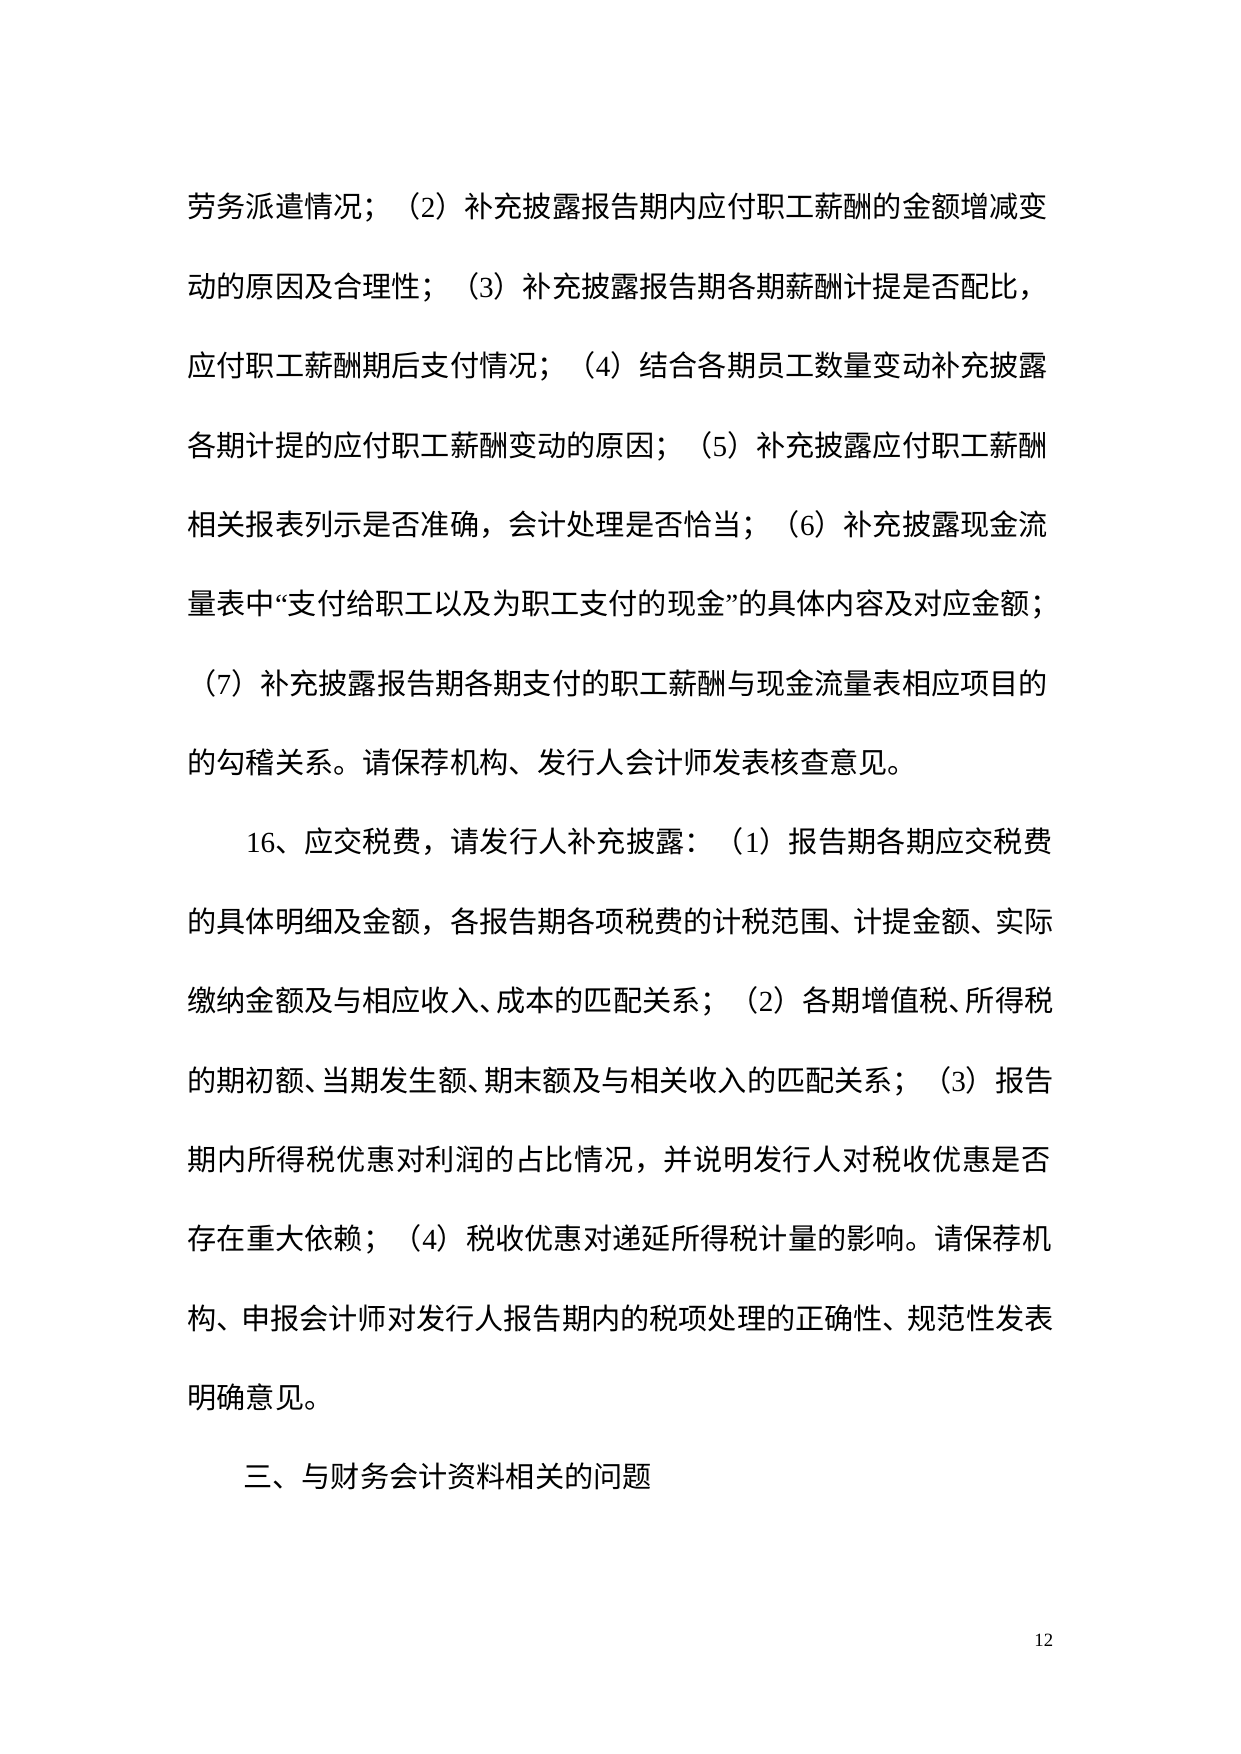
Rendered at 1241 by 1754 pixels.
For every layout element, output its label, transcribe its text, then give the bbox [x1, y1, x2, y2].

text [187, 166, 1053, 324]
text 15、应付职工薪酬，请发行人：（1）补充披露员工薪酬制度、各级别、各类岗位员工收入水平、大致范围及与当地平均工资水平比较情况，发行人未来薪酬制度及水平变化趋势，说明报告期是否存在劳务派遣情况；（2）补充披露报告期内应付职工薪酬的金额增减变动的原因及合理性；（3）补充披露报告期各期薪酬计提是否配比，应付职工薪酬期后支付情况；（4）结合各期员工数量变动补充披露各期计提的应付职工薪酬变动的原因；（5）补充披露应付职工薪酬相关报表列示是否准确，会计处理是否恰当；（6）补充披露现金流量表中“支付给职工以及为职工支付的现金”的具体内容及对应金额；（7）补充披露报告期各期支付的职工薪酬与现金流量表相应项目的的勾稽关系。请保荐机构、发行人会计师发表核查意见。 [187, 324, 1053, 1197]
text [187, 1197, 1053, 1594]
